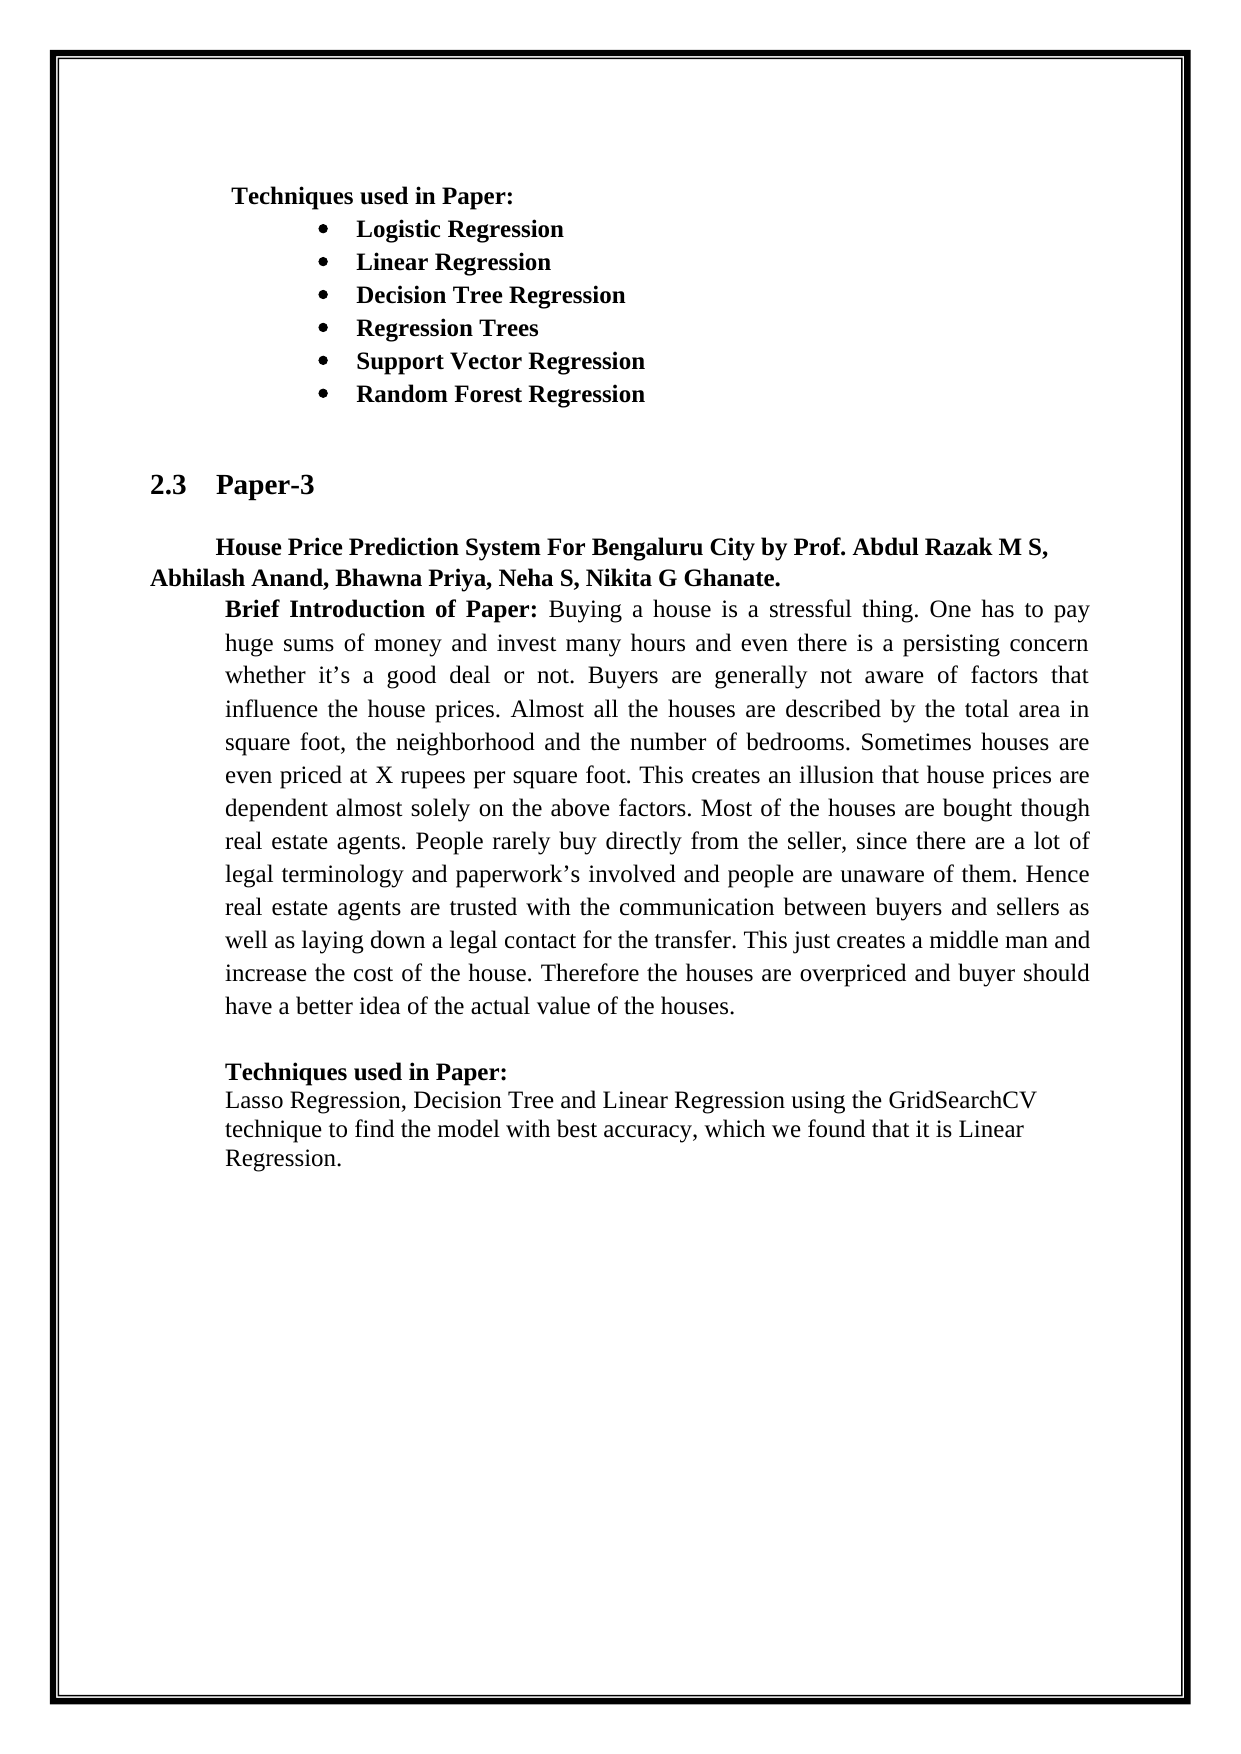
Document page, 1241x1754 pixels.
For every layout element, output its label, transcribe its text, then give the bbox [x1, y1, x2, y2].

list Random Forest Regression [319, 379, 1103, 434]
text Techniques used in Paper: [225, 1057, 1103, 1086]
list Logistic Regression [319, 214, 1103, 243]
list Linear Regression [319, 247, 1103, 276]
list Regression Trees [319, 313, 1103, 342]
list Support Vector Regression [319, 346, 1103, 374]
list Decision Tree Regression [319, 280, 1103, 309]
subtitle Paper-3 [150, 467, 1103, 501]
text House Price Prediction System For Bengaluru City by Prof. Abdul Razak M S, Abhilash Anand, Bhawna Priya, Neha S, Nikita G Ghanate. [150, 532, 1076, 592]
text Lasso Regression, Decision Tree and Linear Regression using the GridSearchCV technique to find the model with best accuracy, which we found that it is Linear Regression. [225, 1086, 1103, 1172]
text Techniques used in Paper: [231, 181, 1103, 210]
text Brief Introduction of Paper: Buying a house is a stressful thing. One has to pay huge sums of money and invest many hours and even there is a persisting concern whether it’s a good deal or not. Buyers are generally not aware of factors that influence the house prices. Almost all the houses are described by the total area in square foot, the neighborhood and the number of bedrooms. Sometimes houses are even priced at X rupees per square foot. This creates an illusion that house prices are dependent almost solely on the above factors. Most of the houses are bought though real estate agents. People rarely buy directly from the seller, since there are a lot of legal terminology and paperwork’s involved and people are unaware of them. Hence real estate agents are trusted with the communication between buyers and sellers as well as laying down a legal contact for the transfer. This just creates a middle man and increase the cost of the house. Therefore the houses are overpriced and buyer should have a better idea of the actual value of the houses. [225, 594, 1091, 1019]
